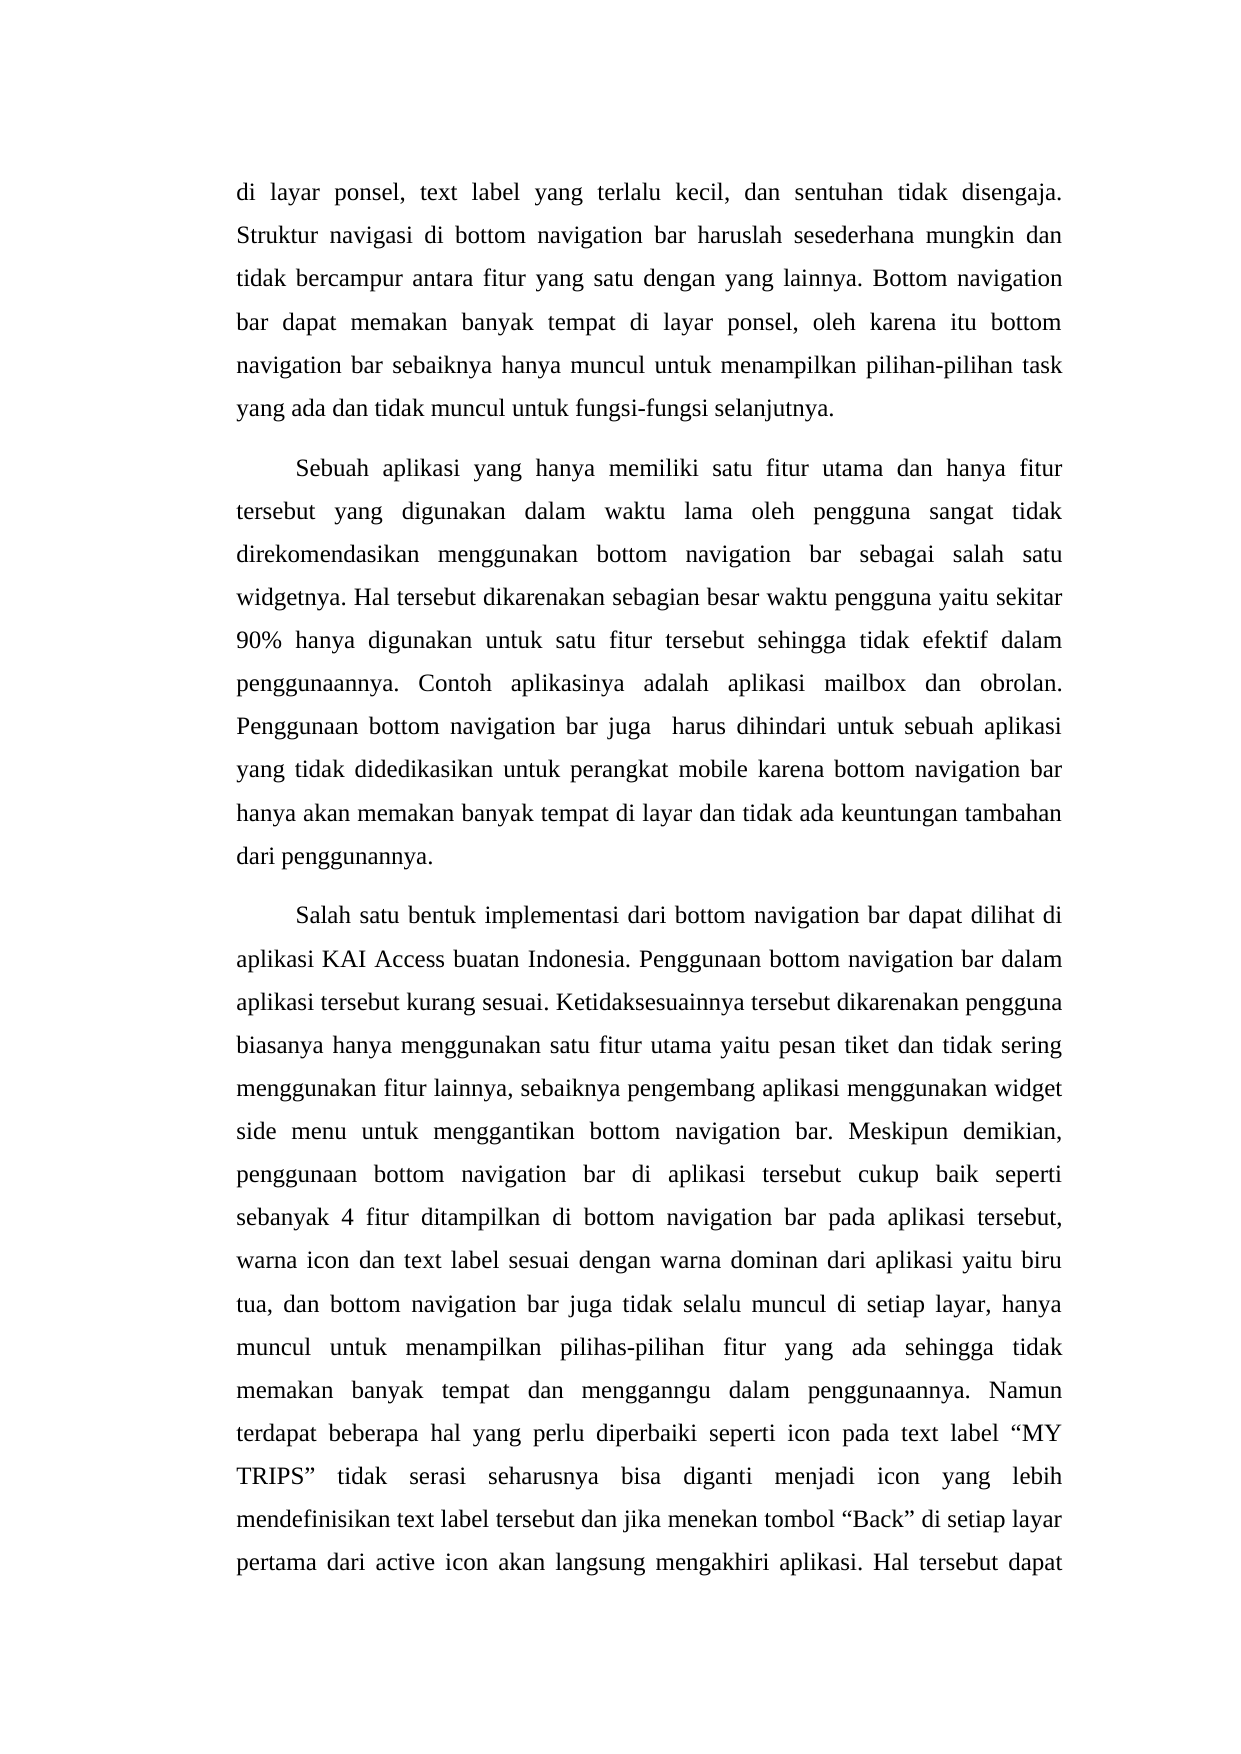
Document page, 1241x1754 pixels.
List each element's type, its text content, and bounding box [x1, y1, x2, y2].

text Sebuah aplikasi yang hanya memiliki satu fitur utama dan hanya fitur tersebut yang digunakan dalam waktu lama oleh pengguna sangat tidak direkomendasikan menggunakan bottom navigation bar sebagai salah satu widgetnya. Hal tersebut dikarenakan sebagian besar waktu pengguna yaitu sekitar 90% hanya digunakan untuk satu fitur tersebut sehingga tidak efektif dalam penggunaannya. Contoh aplikasinya adalah aplikasi mailbox dan obrolan. Penggunaan bottom navigation bar juga harus dihindari untuk sebuah aplikasi yang tidak didedikasikan untuk perangkat mobile karena bottom navigation bar hanya akan memakan banyak tempat di layar dan tidak ada keuntungan tambahan dari penggunannya. [236, 453, 1063, 869]
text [236, 901, 1063, 1576]
